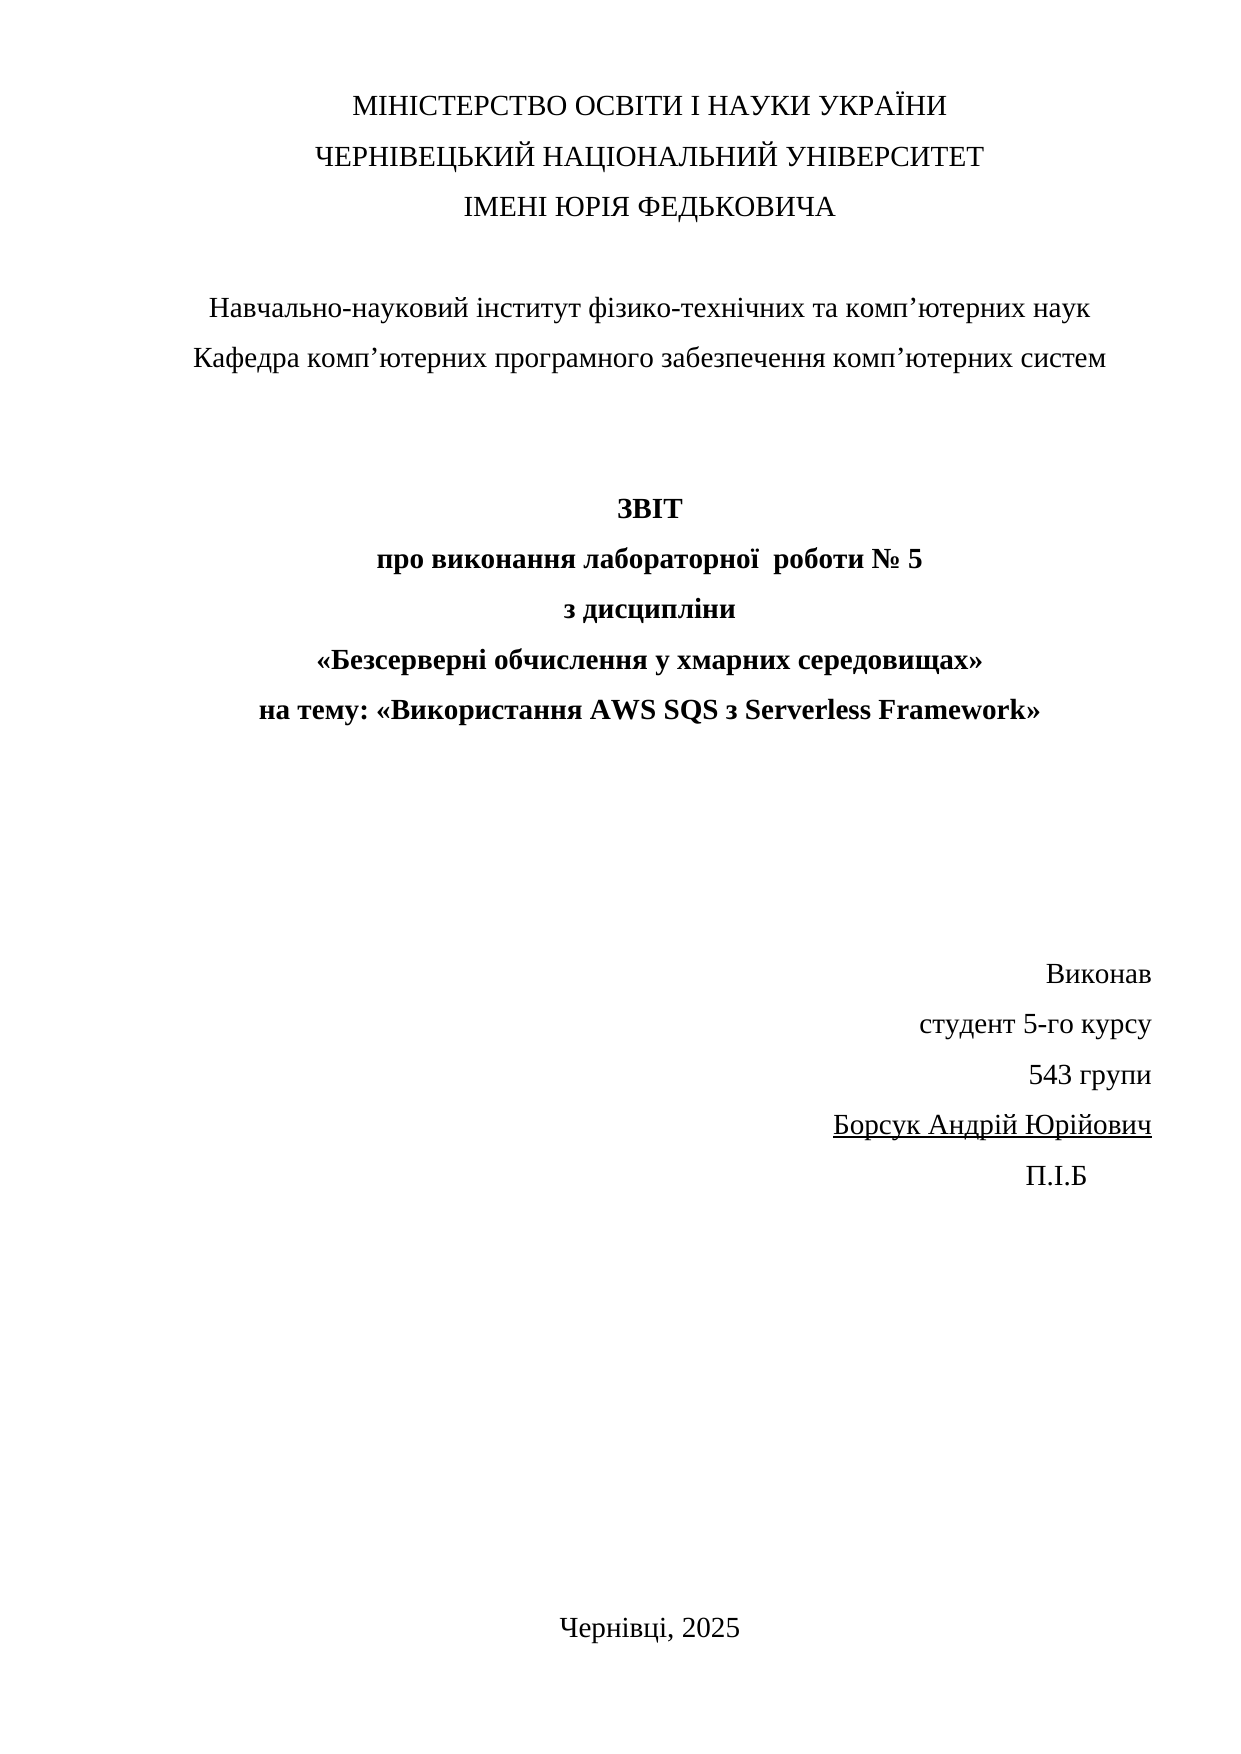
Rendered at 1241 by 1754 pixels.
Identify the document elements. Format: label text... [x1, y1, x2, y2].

text Навчально-науковий інститут фізико-технічних та комп’ютерних наук [148, 290, 1152, 323]
text з дисципліни [148, 592, 1152, 625]
text Кафедра комп’ютерних програмного забезпечення комп’ютерних систем [148, 340, 1152, 374]
text на тему: «Використання AWS SQS з Serverless Framework» [148, 692, 1152, 726]
text ІМЕНІ ЮРІЯ ФЕДЬКОВИЧА [148, 189, 1152, 223]
text ЧЕРНІВЕЦЬКИЙ НАЦІОНАЛЬНИЙ УНІВЕРСИТЕТ [148, 139, 1152, 172]
text 543 групи [148, 1057, 1152, 1091]
text Виконав [148, 956, 1152, 990]
text Чернівці, 2025 [148, 1610, 1152, 1644]
text МІНІСТЕРСТВО ОСВІТИ І НАУКИ УКРАЇНИ [148, 88, 1152, 122]
text Борсук Андрій Юрійович [148, 1107, 1152, 1141]
text П.І.Б [148, 1158, 1087, 1191]
text ЗВІТ про виконання лабораторної роботи № 5 [148, 491, 1152, 575]
text «Безсерверні обчислення у хмарних середовищах» [148, 642, 1152, 676]
text студент 5-го курсу [148, 1007, 1152, 1040]
